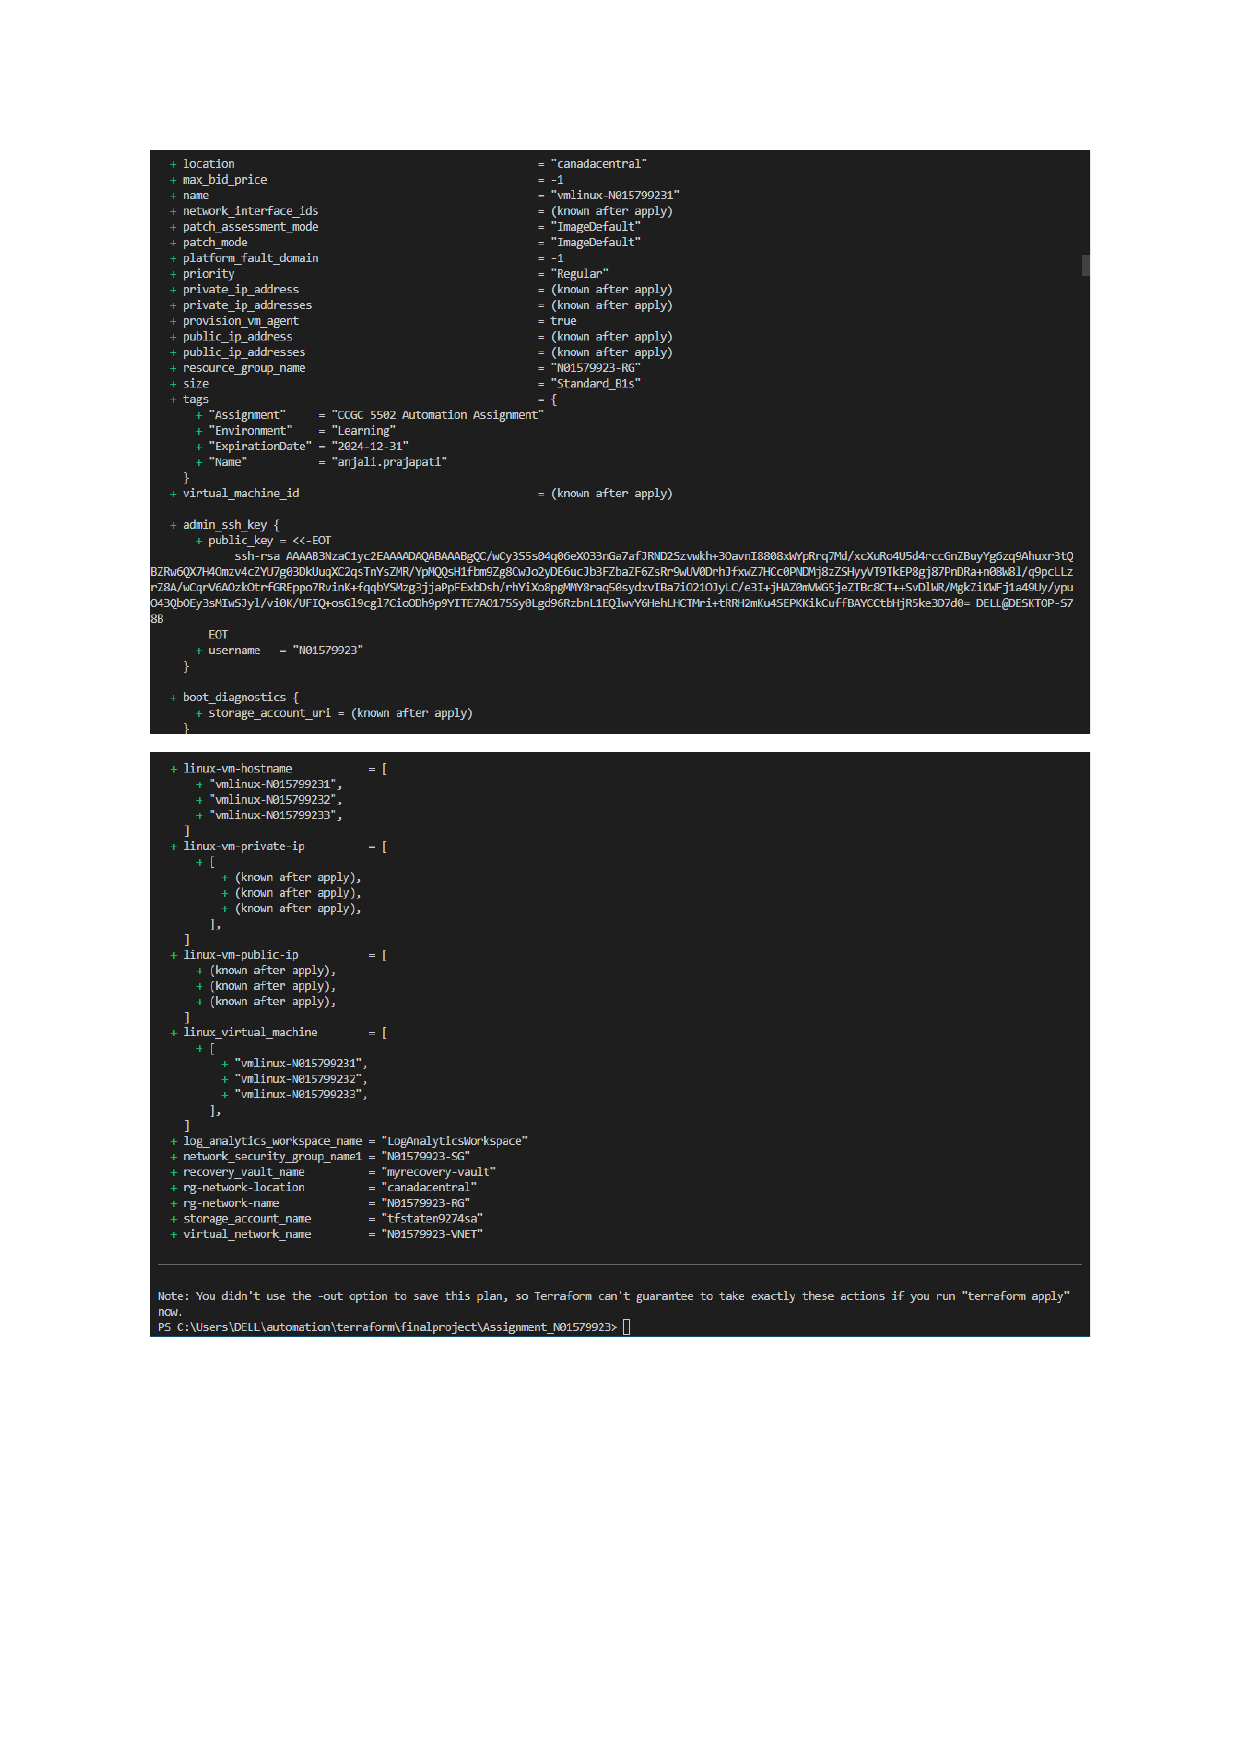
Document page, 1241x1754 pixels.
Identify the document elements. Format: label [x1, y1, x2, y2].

picture [150, 752, 1091, 1337]
picture [150, 150, 1091, 734]
